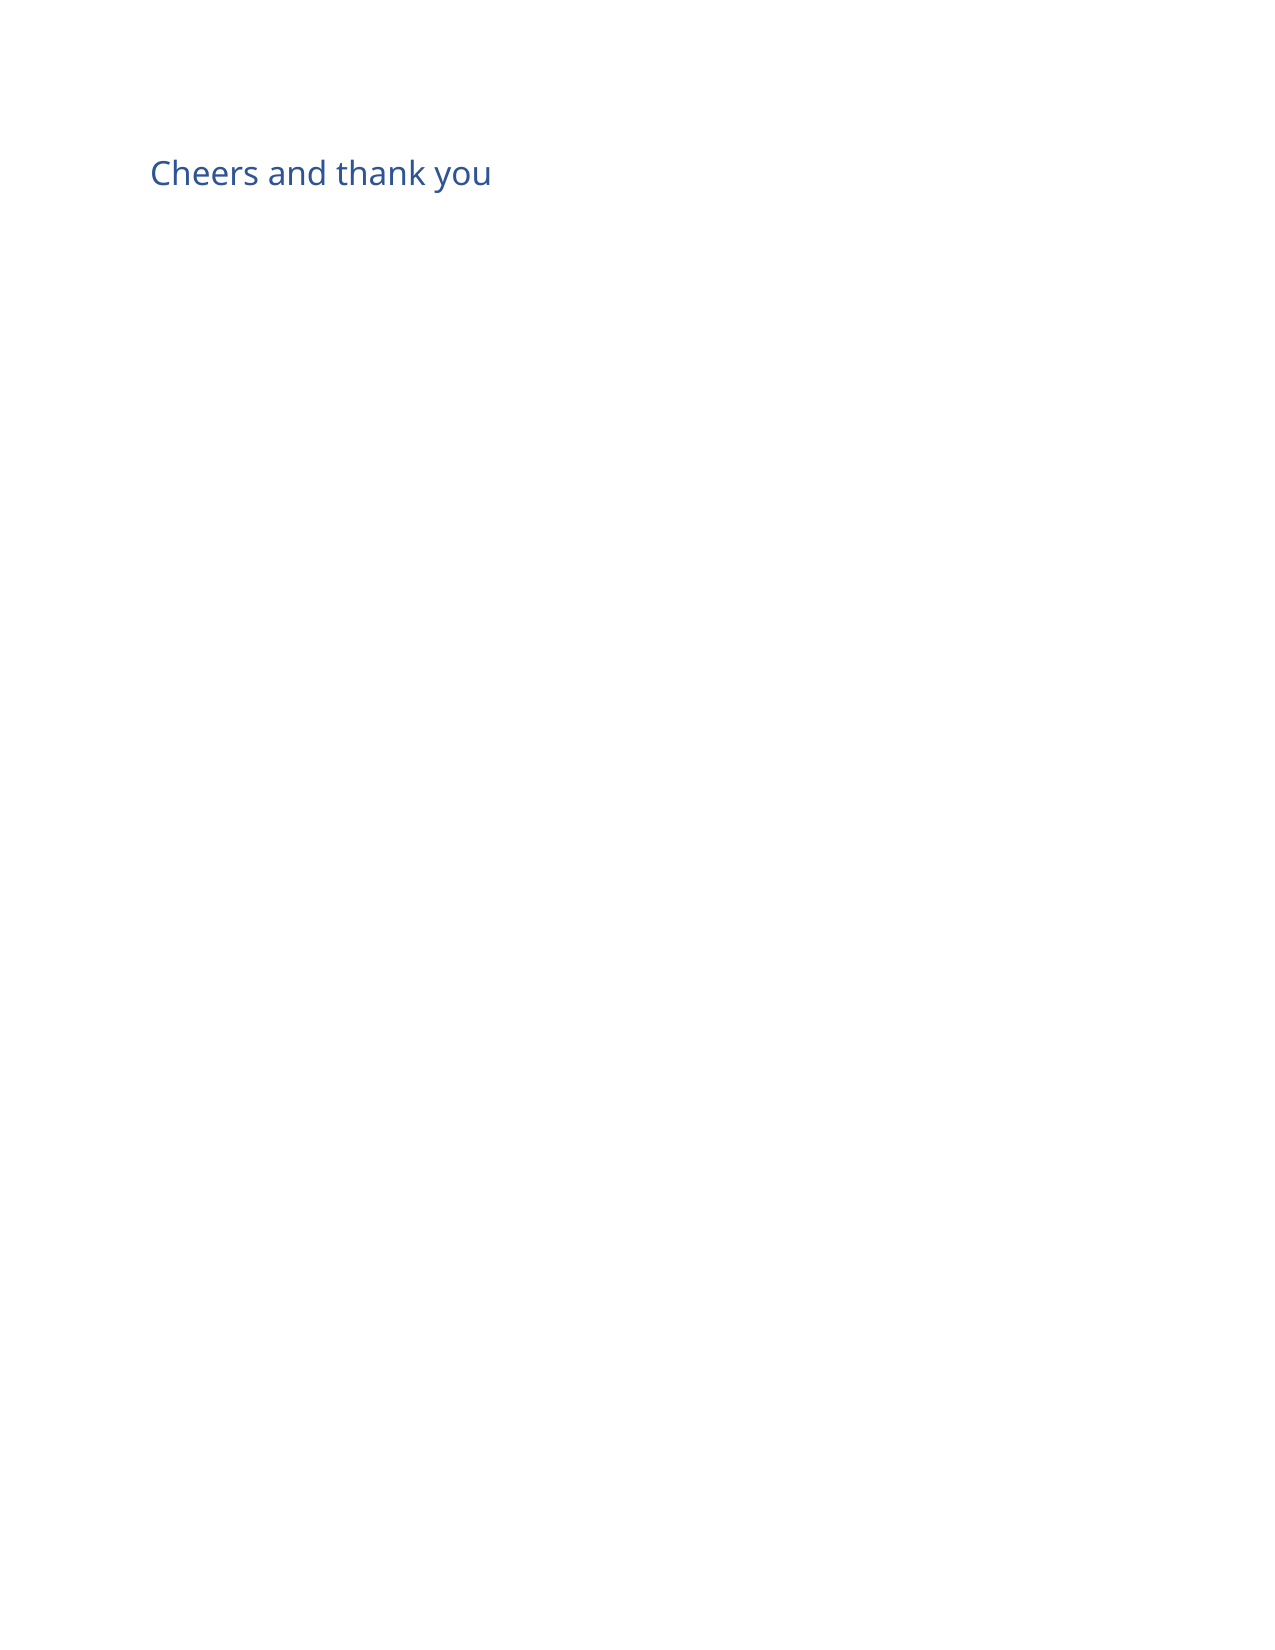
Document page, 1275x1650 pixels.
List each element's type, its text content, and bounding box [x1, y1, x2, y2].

subtitle Cheers and thank you [150, 150, 1125, 195]
